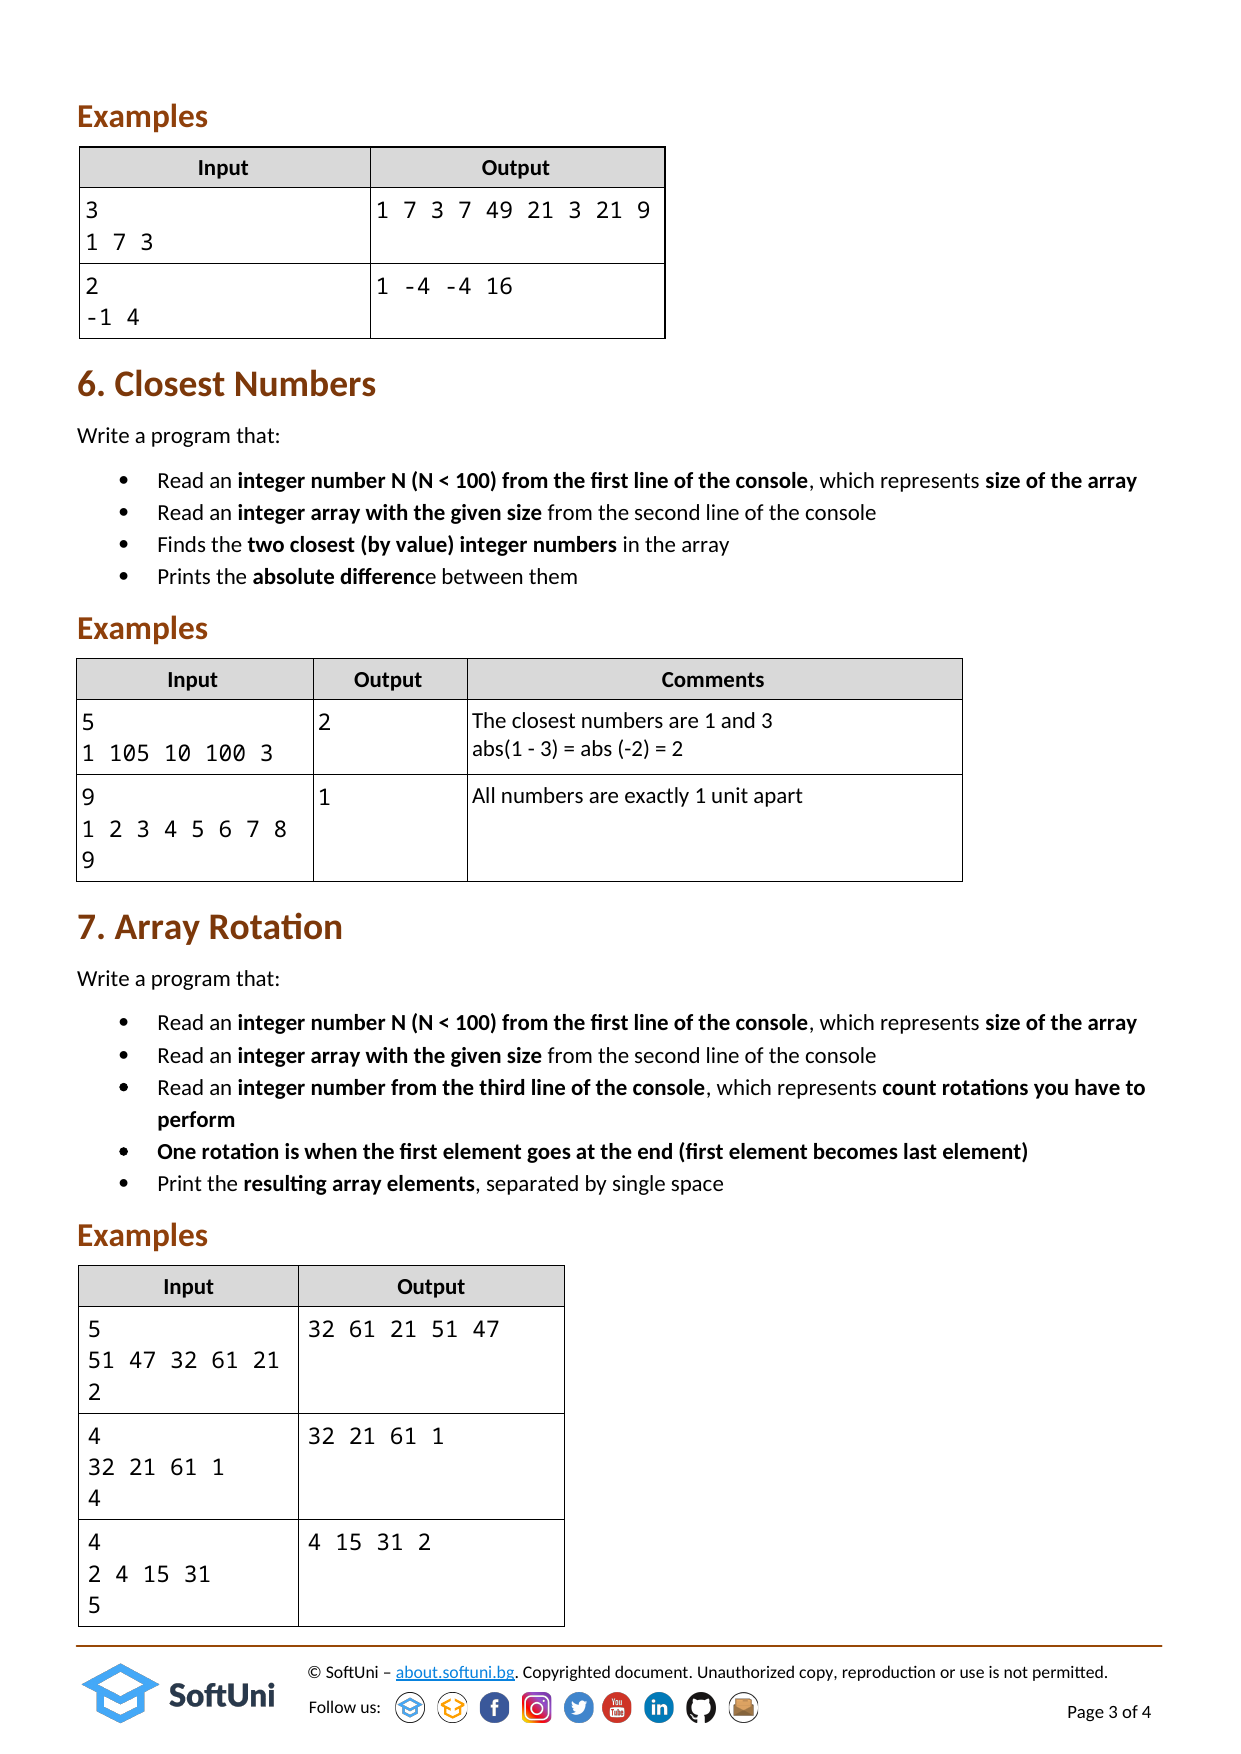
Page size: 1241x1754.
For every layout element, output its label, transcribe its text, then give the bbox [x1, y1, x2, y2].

subtitle Closest Numbers [77, 360, 1163, 406]
table_header Input [77, 659, 313, 699]
list Read an integer number from the third line of the console, which represents count rotations you have to perform [119, 1073, 1163, 1133]
picture [437, 1692, 468, 1723]
text Write a program that: [77, 964, 1163, 992]
picture [728, 1692, 759, 1723]
picture [644, 1692, 653, 1701]
list Read an integer array with the given size from the second line of the console [119, 498, 1163, 526]
table_cell 32 21 61 1 [299, 1414, 564, 1519]
table_cell 5 51 47 32 61 21 2 [79, 1307, 298, 1413]
list One rotation is when the first element goes at the end (first element becomes last element) [119, 1137, 1163, 1165]
table_header Output [314, 659, 467, 699]
list Finds the two closest (by value) integer numbers in the array [119, 530, 1163, 558]
table_cell 5 1 105 10 100 3 [77, 700, 313, 774]
subtitle Array Rotation [77, 903, 1163, 949]
table_header Comments [468, 659, 962, 699]
list Prints the absolute difference between them [119, 562, 1163, 590]
table_cell 2 -1 4 [80, 264, 370, 338]
subtitle Examples [77, 1214, 1163, 1255]
picture [602, 1692, 632, 1723]
table_cell 4 32 21 61 1 4 [79, 1414, 298, 1519]
picture [564, 1692, 594, 1723]
list Read an integer number N (N < 100) from the first line of the console, which represents size of the array [119, 466, 1163, 494]
picture [658, 1705, 667, 1714]
table_cell 2 [314, 700, 467, 774]
table_cell 4 2 4 15 31 5 [79, 1520, 298, 1626]
table_header Input [79, 1266, 298, 1306]
table_cell 1 [314, 775, 467, 881]
text Write a program that: [77, 421, 1163, 449]
picture [686, 1692, 716, 1723]
subtitle Examples [77, 95, 1163, 136]
table_cell The closest numbers are 1 and 3 abs(1 - 3) = abs (-2) = 2 [468, 700, 962, 774]
table_cell All numbers are exactly 1 unit apart [468, 775, 962, 881]
picture [75, 1658, 281, 1729]
list Print the resulting array elements, separated by single space [119, 1169, 1163, 1197]
picture [479, 1692, 510, 1723]
table_cell 4 15 31 2 [299, 1520, 564, 1626]
picture [395, 1692, 425, 1723]
picture [665, 1692, 674, 1701]
table_header Output [299, 1266, 564, 1306]
table_cell 32 61 21 51 47 [299, 1307, 564, 1413]
table_cell 1 -4 -4 16 [371, 264, 664, 338]
picture [644, 1714, 653, 1723]
subtitle Examples [77, 607, 1163, 648]
table_cell 1 7 3 7 49 21 3 21 9 [371, 188, 664, 263]
table_cell 3 1 7 3 [80, 188, 370, 263]
table_header Input [80, 148, 370, 187]
table_cell 9 1 2 3 4 5 6 7 8 9 [77, 775, 313, 881]
picture [522, 1692, 552, 1723]
list Read an integer number N (N < 100) from the first line of the console, which represents size of the array [119, 1008, 1163, 1037]
list Read an integer array with the given size from the second line of the console [119, 1041, 1163, 1069]
table_header Output [371, 148, 664, 187]
picture [665, 1714, 674, 1723]
